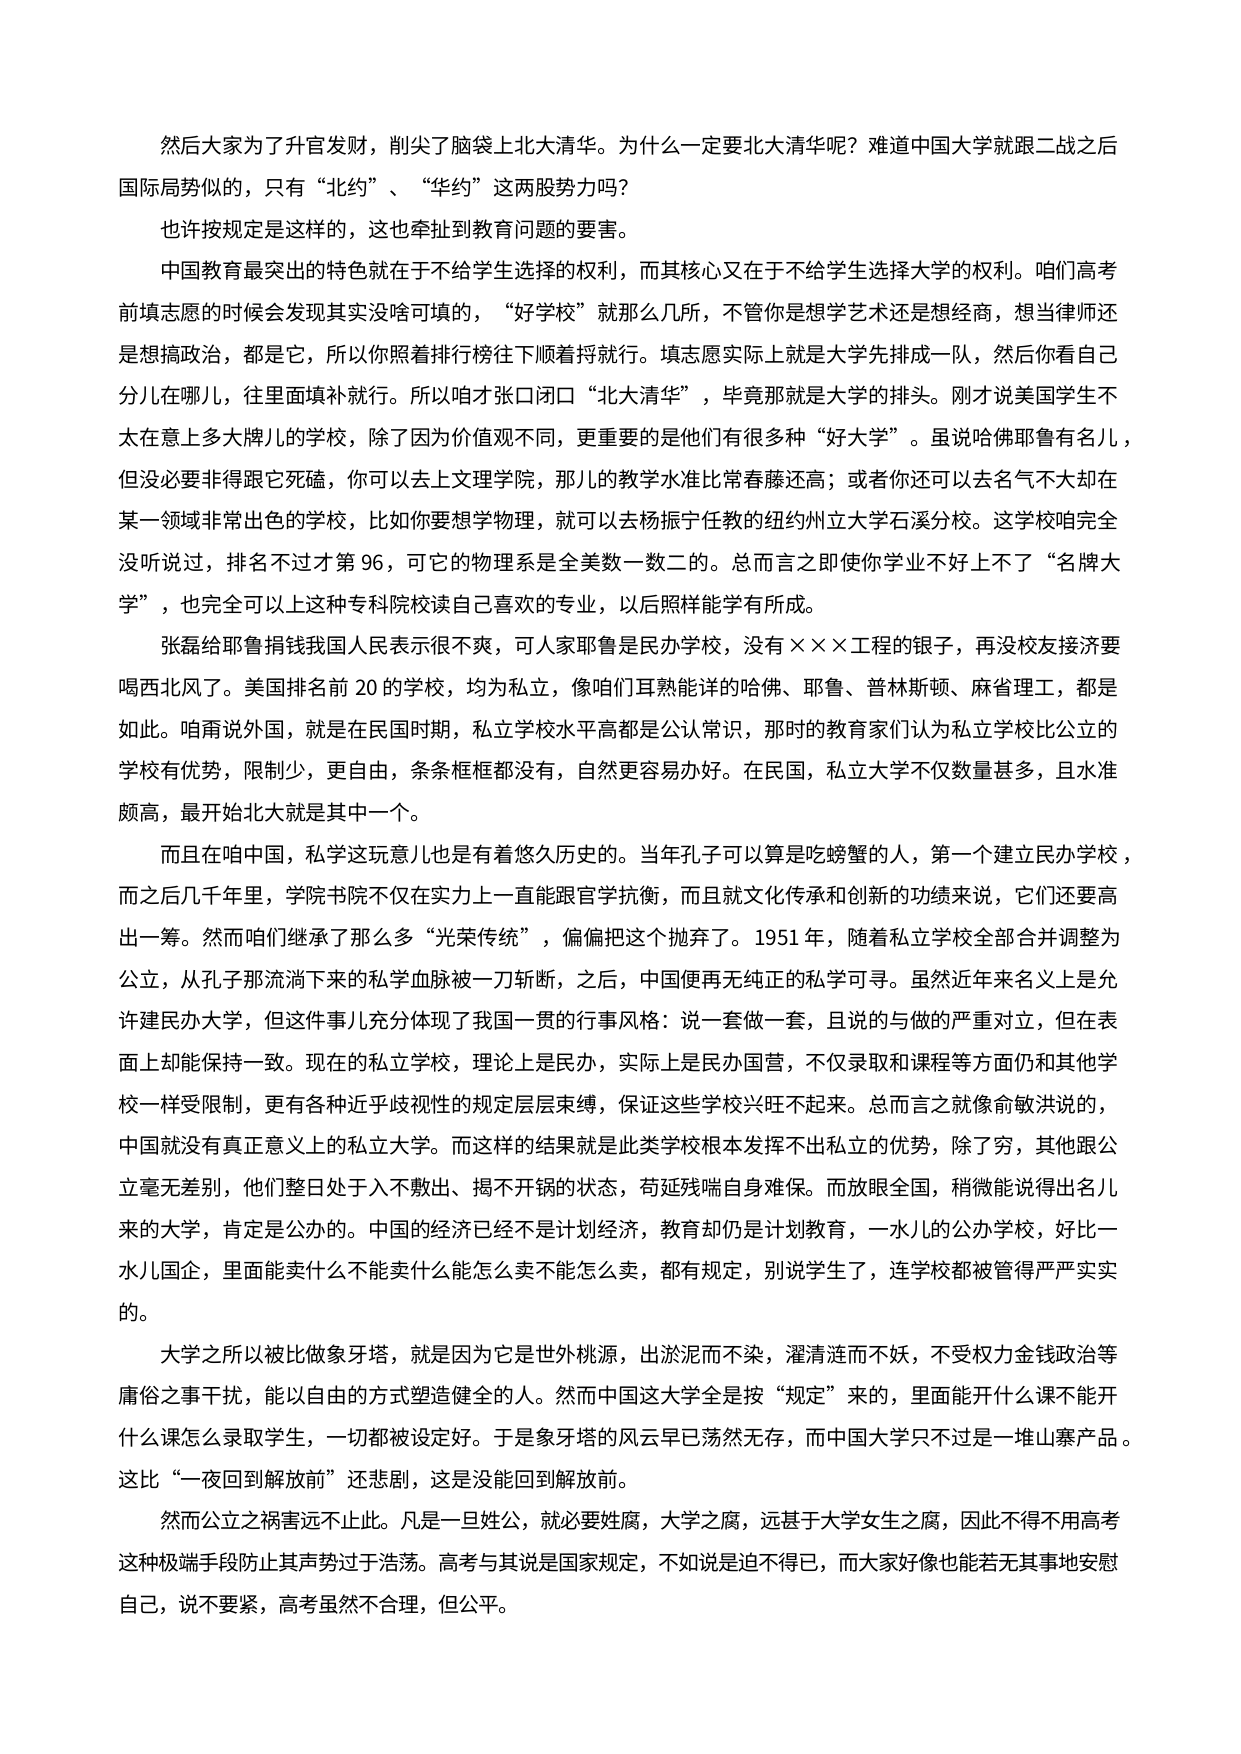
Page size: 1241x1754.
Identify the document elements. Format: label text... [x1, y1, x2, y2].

text 大学之所以被比做象牙塔，就是因为它是世外桃源，出淤泥而不染，濯清涟而不妖，不受权力金钱政治等庸俗之事干扰，能以自由的方式塑造健全的人。然而中国这大学全是按“规定”来的，里面能开什么课不能开什么课怎么录取学生，一切都被设定好。于是象牙塔的风云早已荡然无存，而中国大学只不过是一堆山寨产品。这比“一夜回到解放前”还悲剧，这是没能回到解放前。 [118, 1326, 1122, 1493]
text 然而公立之祸害远不止此。凡是一旦姓公，就必要姓腐，大学之腐，远甚于大学女生之腐，因此不得不用高考这种极端手段防止其声势过于浩荡。高考与其说是国家规定，不如说是迫不得已，而大家好像也能若无其事地安慰自己，说不要紧，高考虽然不合理，但公平。 [118, 1493, 1122, 1618]
text 中国教育最突出的特色就在于不给学生选择的权利，而其核心又在于不给学生选择大学的权利。咱们高考前填志愿的时候会发现其实没啥可填的，“好学校”就那么几所，不管你是想学艺术还是想经商，想当律师还是想搞政治，都是它，所以你照着排行榜往下顺着捋就行。填志愿实际上就是大学先排成一队，然后你看自己分儿在哪儿，往里面填补就行。所以咱才张口闭口“北大清华”，毕竟那就是大学的排头。刚才说美国学生不太在意上多大牌儿的学校，除了因为价值观不同，更重要的是他们有很多种“好大学”。虽说哈佛耶鲁有名儿，但没必要非得跟它死磕，你可以去上文理学院，那儿的教学水准比常春藤还高；或者你还可以去名气不大却在某一领域非常出色的学校，比如你要想学物理，就可以去杨振宁任教的纽约州立大学石溪分校。这学校咱完全没听说过，排名不过才第96，可它的物理系是全美数一数二的。总而言之即使你学业不好上不了“名牌大学”，也完全可以上这种专科院校读自己喜欢的专业，以后照样能学有所成。 [118, 243, 1122, 618]
text 张磊给耶鲁捐钱我国人民表示很不爽，可人家耶鲁是民办学校，没有×××工程的银子，再没校友接济要喝西北风了。美国排名前20的学校，均为私立，像咱们耳熟能详的哈佛、耶鲁、普林斯顿、麻省理工，都是如此。咱甭说外国，就是在民国时期，私立学校水平高都是公认常识，那时的教育家们认为私立学校比公立的学校有优势，限制少，更自由，条条框框都没有，自然更容易办好。在民国，私立大学不仅数量甚多，且水准颇高，最开始北大就是其中一个。 [118, 618, 1122, 826]
text 而且在咱中国，私学这玩意儿也是有着悠久历史的。当年孔子可以算是吃螃蟹的人，第一个建立民办学校，而之后几千年里，学院书院不仅在实力上一直能跟官学抗衡，而且就文化传承和创新的功绩来说，它们还要高出一筹。然而咱们继承了那么多“光荣传统”，偏偏把这个抛弃了。1951年，随着私立学校全部合并调整为公立，从孔子那流淌下来的私学血脉被一刀斩断，之后，中国便再无纯正的私学可寻。虽然近年来名义上是允许建民办大学，但这件事儿充分体现了我国一贯的行事风格：说一套做一套，且说的与做的严重对立，但在表面上却能保持一致。现在的私立学校，理论上是民办，实际上是民办国营，不仅录取和课程等方面仍和其他学校一样受限制，更有各种近乎歧视性的规定层层束缚，保证这些学校兴旺不起来。总而言之就像俞敏洪说的，中国就没有真正意义上的私立大学。而这样的结果就是此类学校根本发挥不出私立的优势，除了穷，其他跟公立毫无差别，他们整日处于入不敷出、揭不开锅的状态，苟延残喘自身难保。而放眼全国，稍微能说得出名儿来的大学，肯定是公办的。中国的经济已经不是计划经济，教育却仍是计划教育，一水儿的公办学校，好比一水儿国企，里面能卖什么不能卖什么能怎么卖不能怎么卖，都有规定，别说学生了，连学校都被管得严严实实的。 [118, 826, 1122, 1326]
text 也许按规定是这样的，这也牵扯到教育问题的要害。 [118, 201, 1122, 243]
text 然后大家为了升官发财，削尖了脑袋上北大清华。为什么一定要北大清华呢？难道中国大学就跟二战之后国际局势似的，只有“北约”、“华约”这两股势力吗？ [118, 118, 1122, 201]
